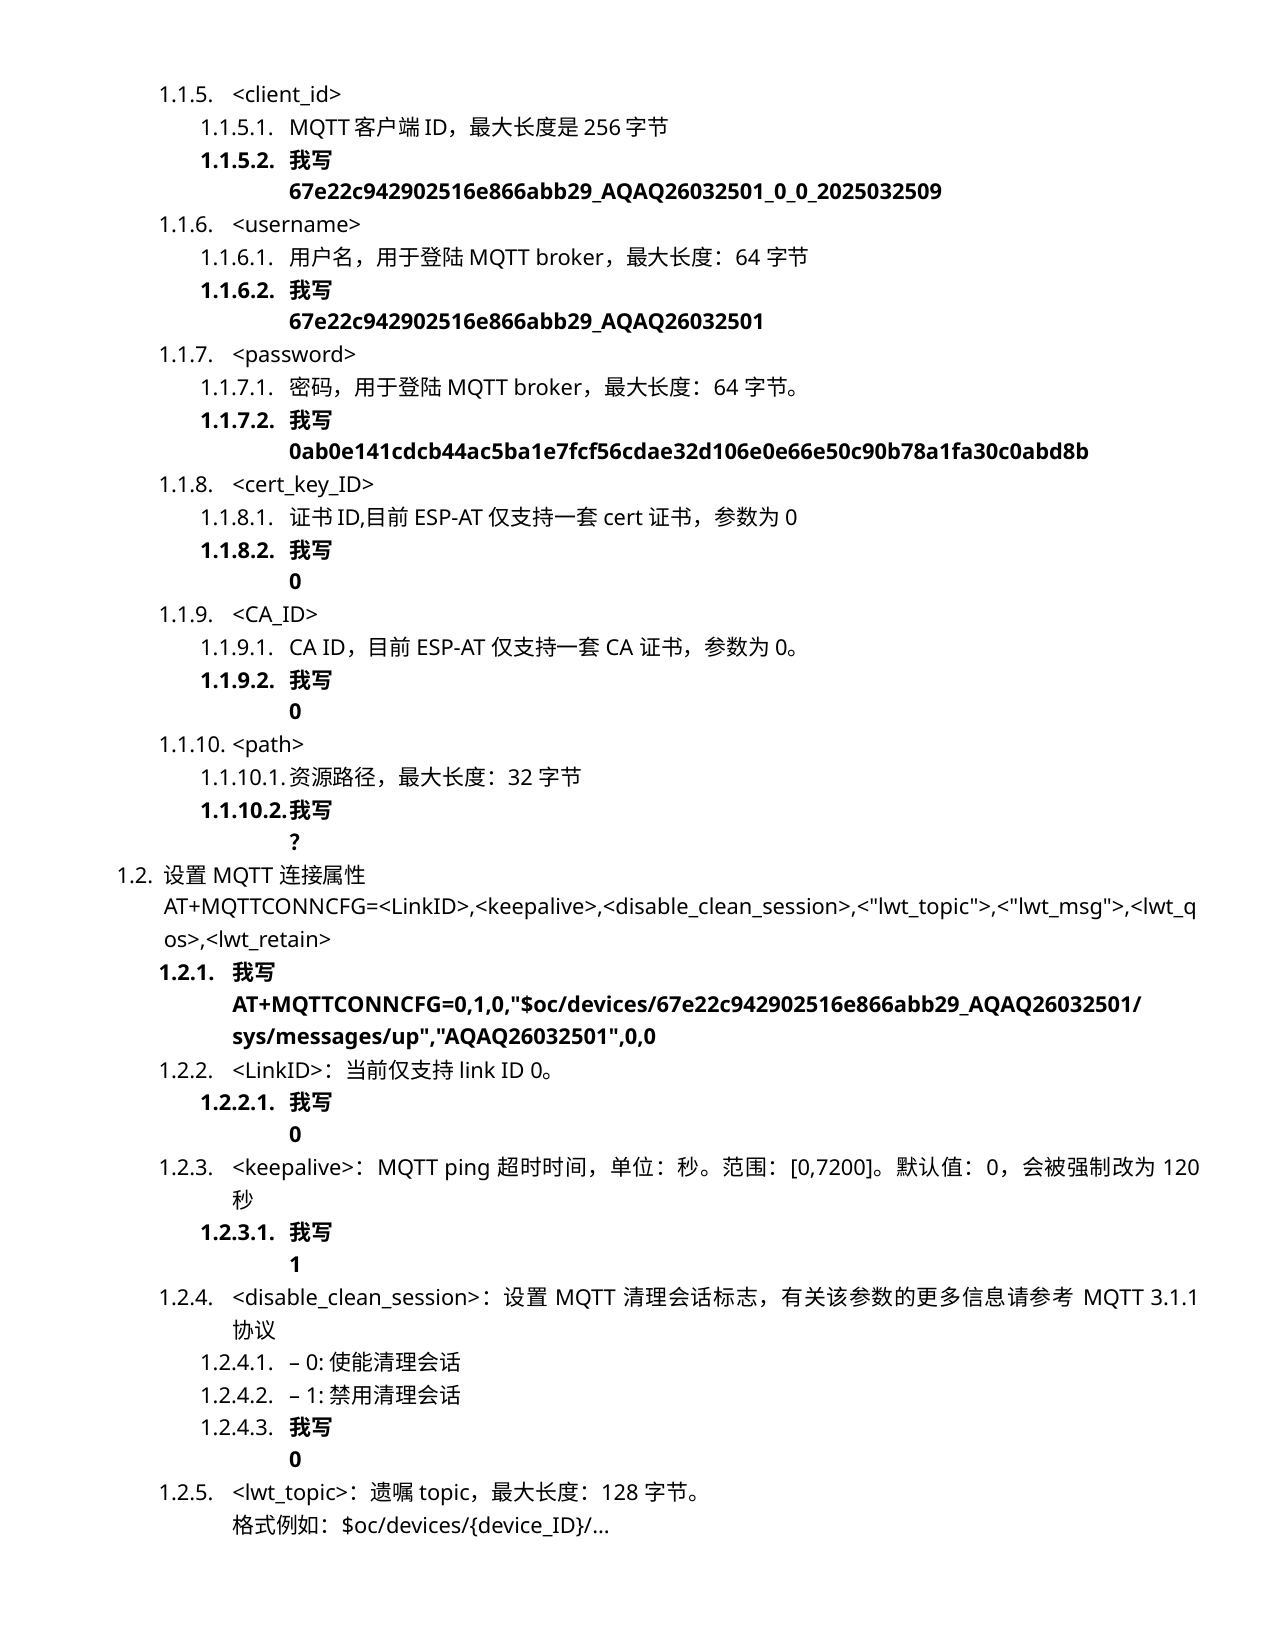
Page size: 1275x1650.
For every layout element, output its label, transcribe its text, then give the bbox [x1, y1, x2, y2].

list <password> [158, 337, 1200, 370]
list 用户名，用于登陆 MQTT broker，最大长度：64 字节 [200, 240, 1200, 272]
list 我写 0 [200, 662, 1200, 727]
list <keepalive>：MQTT ping 超时时间，单位：秒。范围：[0,7200]。默认值：0，会被强制改为 120 秒 [158, 1150, 1200, 1215]
list 我写 1 [200, 1215, 1200, 1280]
list – 1: 禁用清理会话 [200, 1377, 1200, 1410]
list <client_id> [158, 77, 1200, 110]
list – 0: 使能清理会话 [200, 1345, 1200, 1377]
list <username> [158, 207, 1200, 240]
list 证书ID,目前 ESP-AT 仅支持一套 cert 证书，参数为 0 [200, 500, 1200, 532]
list 密码，用于登陆 MQTT broker，最大长度：64 字节。 [200, 370, 1200, 402]
list <cert_key_ID> [158, 467, 1200, 500]
list <LinkID>：当前仅支持 link ID 0。 [158, 1052, 1200, 1085]
list <path> [158, 727, 1200, 760]
list 我写 ？ [200, 792, 1200, 857]
list 我写 67e22c942902516e866abb29_AQAQ26032501 [200, 272, 1200, 337]
list <CA_ID> [158, 597, 1200, 630]
list 我写 0 [200, 1085, 1200, 1150]
list 我写 67e22c942902516e866abb29_AQAQ26032501_0_0_2025032509 [200, 142, 1200, 207]
list 我写 0 [200, 1410, 1200, 1475]
list 我写 0 [200, 532, 1200, 597]
list <disable_clean_session>：设置 MQTT 清理会话标志，有关该参数的更多信息请参考 MQTT 3.1.1 协议 [158, 1280, 1200, 1345]
list 我写 AT+MQTTCONNCFG=0,1,0,"$oc/devices/67e22c942902516e866abb29_AQAQ26032501/sys/messages/up","AQAQ26032501",0,0 [158, 955, 1200, 1052]
list 我写 0ab0e141cdcb44ac5ba1e7fcf56cdae32d106e0e66e50c90b78a1fa30c0abd8b [200, 402, 1200, 467]
list 设置 MQTT 连接属性 AT+MQTTCONNCFG=<LinkID>,<keepalive>,<disable_clean_session>,<"lwt_topic">,<"lwt_msg">,<lwt_qos>,<lwt_retain> [116, 857, 1200, 955]
list CA ID，目前 ESP-AT 仅支持一套 CA 证书，参数为 0。 [200, 630, 1200, 662]
list MQTT客户端ID，最大长度是256字节 [200, 110, 1200, 142]
list <lwt_topic>：遗嘱 topic，最大长度：128 字节。 格式例如：$oc/devices/{device_ID}/... [158, 1475, 1200, 1540]
list 资源路径，最大长度：32 字节 [200, 760, 1200, 792]
